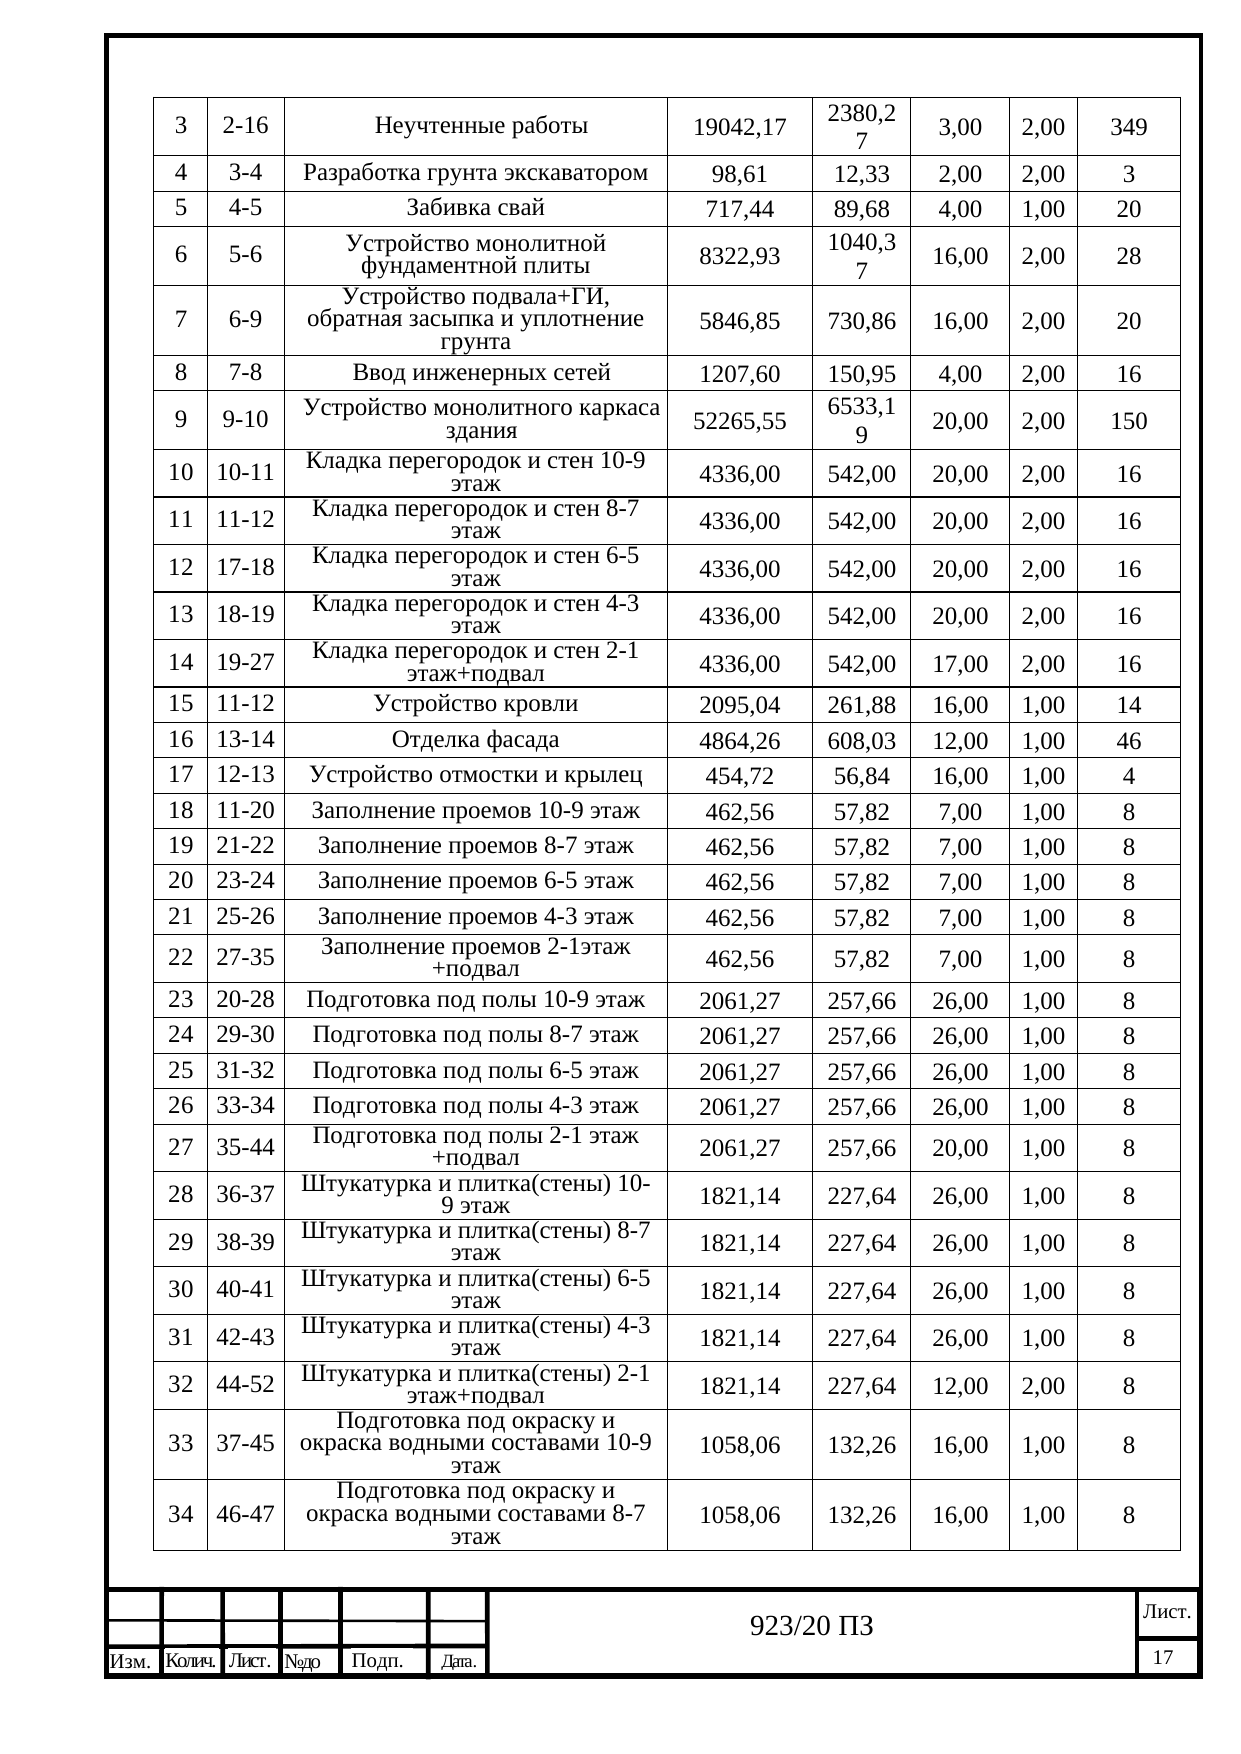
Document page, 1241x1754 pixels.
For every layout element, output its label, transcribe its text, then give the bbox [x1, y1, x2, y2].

table_cell 2061,27 [668, 1125, 812, 1171]
table_cell 25 [154, 1054, 207, 1088]
table_cell 57,82 [813, 794, 910, 828]
table_cell 4336,00 [668, 545, 812, 591]
table_cell 12-13 [208, 758, 284, 793]
table_cell 2,00 [1010, 593, 1077, 639]
table_cell 23 [154, 983, 207, 1017]
table_cell 1,00 [1010, 829, 1077, 863]
table_cell 20-28 [208, 983, 284, 1017]
table_cell 57,82 [813, 829, 910, 863]
table_cell 1,00 [1010, 983, 1077, 1017]
table_cell Заполнение проемов 10-9 этаж [285, 794, 667, 828]
table_cell Штукатурка и плитка(стены) 10-9 этаж [285, 1172, 667, 1218]
table_cell 542,00 [813, 545, 910, 591]
table_cell Штукатурка и плитка(стены) 8-7 этаж [285, 1220, 667, 1266]
table_cell 227,64 [813, 1220, 910, 1266]
table_cell 257,66 [813, 1018, 910, 1053]
table_cell 1821,14 [668, 1220, 812, 1266]
table_cell Заполнение проемов 2-1этаж +подвал [285, 935, 667, 982]
table_cell 454,72 [668, 758, 812, 793]
table_cell 11 [154, 498, 207, 544]
table_cell 462,56 [668, 935, 812, 982]
table_cell 1821,14 [668, 1362, 812, 1408]
table_cell 8 [1078, 1267, 1180, 1313]
table_cell 16 [154, 723, 207, 757]
table_cell 462,56 [668, 829, 812, 863]
table_cell Заполнение проемов 4-3 этаж [285, 900, 667, 934]
table_cell 1,00 [1010, 1089, 1077, 1123]
table_cell Устройство подвала+ГИ, обратная засыпка и уплотнение грунта [285, 286, 667, 355]
table_cell 20,00 [911, 391, 1009, 449]
table_cell Устройство монолитного каркаса здания [285, 391, 667, 449]
table_cell 257,66 [813, 1125, 910, 1171]
table_cell 2,00 [1010, 156, 1077, 191]
table_cell Заполнение проемов 8-7 этаж [285, 829, 667, 863]
table_cell 8 [1078, 1480, 1180, 1549]
table_cell 16 [1078, 450, 1180, 496]
table_cell 1,00 [1010, 1220, 1077, 1266]
table_cell 8 [1078, 983, 1180, 1017]
table_cell 12 [154, 545, 207, 591]
table_cell Штукатурка и плитка(стены) 6-5 этаж [285, 1267, 667, 1313]
table_cell 4336,00 [668, 640, 812, 686]
table_cell 730,86 [813, 286, 910, 355]
table_cell 4336,00 [668, 450, 812, 496]
table_cell 2061,27 [668, 1089, 812, 1123]
table_cell 26,00 [911, 1220, 1009, 1266]
table_cell 2,00 [1010, 227, 1077, 284]
table_cell Подготовка под полы 10-9 этаж [285, 983, 667, 1017]
table_cell 2,00 [1010, 640, 1077, 686]
table_cell 34 [154, 1480, 207, 1549]
table_cell 1207,60 [668, 356, 812, 390]
table_cell 3 [1078, 156, 1180, 191]
table_cell 16 [1078, 498, 1180, 544]
table_cell Штукатурка и плитка(стены) 2-1 этаж+подвал [285, 1362, 667, 1408]
table_cell 16,00 [911, 758, 1009, 793]
table_cell 26,00 [911, 1315, 1009, 1361]
table_cell 2,00 [1010, 391, 1077, 449]
table_cell 5-6 [208, 227, 284, 284]
table_cell 542,00 [813, 640, 910, 686]
table_cell 7,00 [911, 900, 1009, 934]
table_cell 1058,06 [668, 1480, 812, 1549]
table_cell 542,00 [813, 593, 910, 639]
table_cell Подготовка под окраску и окраска водными составами 8-7 этаж [285, 1480, 667, 1549]
table_cell 11-12 [208, 688, 284, 722]
table_cell 2061,27 [668, 1018, 812, 1053]
table_cell 7 [154, 286, 207, 355]
table_cell 27-35 [208, 935, 284, 982]
table_cell 2061,27 [668, 1054, 812, 1088]
table_cell Ввод инженерных сетей [285, 356, 667, 390]
table_cell 4336,00 [668, 593, 812, 639]
table_cell 98,61 [668, 156, 812, 191]
table_cell Заполнение проемов 6-5 этаж [285, 865, 667, 899]
table_cell 32 [154, 1362, 207, 1408]
table_cell 4,00 [911, 192, 1009, 226]
table_cell 6 [154, 227, 207, 284]
table_cell 38-39 [208, 1220, 284, 1266]
table_cell Забивка свай [285, 192, 667, 226]
table_cell 26,00 [911, 983, 1009, 1017]
table_cell 10-11 [208, 450, 284, 496]
table_cell 44-52 [208, 1362, 284, 1408]
table_cell 132,26 [813, 1480, 910, 1549]
table_cell 25-26 [208, 900, 284, 934]
table_cell 2095,04 [668, 688, 812, 722]
table_cell 8 [1078, 1125, 1180, 1171]
table_cell 42-43 [208, 1315, 284, 1361]
table_cell 542,00 [813, 498, 910, 544]
table_cell 608,03 [813, 723, 910, 757]
table_cell 462,56 [668, 865, 812, 899]
table_cell 36-37 [208, 1172, 284, 1218]
table_cell 2061,27 [668, 983, 812, 1017]
table_cell 20,00 [911, 450, 1009, 496]
table_cell Отделка фасада [285, 723, 667, 757]
table_cell Кладка перегородок и стен 6-5 этаж [285, 545, 667, 591]
table_cell 20,00 [911, 498, 1009, 544]
table_cell 56,84 [813, 758, 910, 793]
table_cell 37-45 [208, 1410, 284, 1479]
table_cell 20,00 [911, 545, 1009, 591]
table_cell 227,64 [813, 1267, 910, 1313]
table_cell 4864,26 [668, 723, 812, 757]
table_cell 14 [1078, 688, 1180, 722]
table_cell 12,00 [911, 1362, 1009, 1408]
table_cell 20,00 [911, 593, 1009, 639]
table_cell 1821,14 [668, 1315, 812, 1361]
table_cell 16,00 [911, 1480, 1009, 1549]
table_cell 8 [1078, 1089, 1180, 1123]
table_cell 20 [1078, 286, 1180, 355]
table_cell 16,00 [911, 227, 1009, 284]
table_cell Подготовка под полы 4-3 этаж [285, 1089, 667, 1123]
table_cell 1821,14 [668, 1267, 812, 1313]
table_cell 21 [154, 900, 207, 934]
table_cell 26 [154, 1089, 207, 1123]
table_cell 1040,37 [813, 227, 910, 284]
table_cell 2-16 [208, 98, 284, 155]
table_cell 8 [1078, 1018, 1180, 1053]
table_cell 20 [1078, 192, 1180, 226]
table_cell 1,00 [1010, 1410, 1077, 1479]
table_cell 20,00 [911, 1125, 1009, 1171]
table_cell 349 [1078, 98, 1180, 155]
table_cell 542,00 [813, 450, 910, 496]
table_cell 16 [1078, 545, 1180, 591]
table_cell 28 [154, 1172, 207, 1218]
table_cell 18 [154, 794, 207, 828]
table_cell 33-34 [208, 1089, 284, 1123]
table_cell 19042,17 [668, 98, 812, 155]
table_cell 20 [154, 865, 207, 899]
table_cell 2,00 [1010, 545, 1077, 591]
table_cell 2,00 [1010, 498, 1077, 544]
table_cell 2,00 [1010, 450, 1077, 496]
table_cell Подготовка под полы 6-5 этаж [285, 1054, 667, 1088]
table_cell Подготовка под окраску и окраска водными составами 10-9 этаж [285, 1410, 667, 1479]
table_cell 1,00 [1010, 688, 1077, 722]
table_cell 46 [1078, 723, 1180, 757]
table_cell 7,00 [911, 935, 1009, 982]
table_cell 132,26 [813, 1410, 910, 1479]
table_cell 261,88 [813, 688, 910, 722]
table_cell 462,56 [668, 900, 812, 934]
table_cell 17,00 [911, 640, 1009, 686]
table_cell 257,66 [813, 983, 910, 1017]
table_cell 2,00 [1010, 98, 1077, 155]
table_cell 29 [154, 1220, 207, 1266]
table_cell 7,00 [911, 794, 1009, 828]
table_cell 257,66 [813, 1054, 910, 1088]
table_cell 57,82 [813, 900, 910, 934]
table_cell 26,00 [911, 1018, 1009, 1053]
table_cell 8 [1078, 1054, 1180, 1088]
table_cell 8 [1078, 1220, 1180, 1266]
table_cell 8 [1078, 829, 1180, 863]
table_cell 27 [154, 1125, 207, 1171]
table_cell 4336,00 [668, 498, 812, 544]
table_cell 8 [1078, 900, 1180, 934]
table_cell 1,00 [1010, 192, 1077, 226]
table_cell 9 [154, 391, 207, 449]
table_cell 3,00 [911, 98, 1009, 155]
table_cell 17 [154, 758, 207, 793]
table_cell 29-30 [208, 1018, 284, 1053]
table_cell 11-20 [208, 794, 284, 828]
table_cell 16 [1078, 356, 1180, 390]
table_cell Устройство отмостки и крылец [285, 758, 667, 793]
table_cell 23-24 [208, 865, 284, 899]
table_cell 18-19 [208, 593, 284, 639]
table_cell 52265,55 [668, 391, 812, 449]
table_cell 8 [1078, 1410, 1180, 1479]
table_cell Разработка грунта экскаватором [285, 156, 667, 191]
table_cell 8 [1078, 1172, 1180, 1218]
table_cell 1,00 [1010, 1480, 1077, 1549]
table_cell 150,95 [813, 356, 910, 390]
table_cell 26,00 [911, 1172, 1009, 1218]
table_cell 17-18 [208, 545, 284, 591]
table_cell 1,00 [1010, 1125, 1077, 1171]
table_cell 15 [154, 688, 207, 722]
table_cell 19-27 [208, 640, 284, 686]
table_cell 21-22 [208, 829, 284, 863]
table_cell 31 [154, 1315, 207, 1361]
table_cell 40-41 [208, 1267, 284, 1313]
table_cell 8 [1078, 935, 1180, 982]
table_cell Неучтенные работы [285, 98, 667, 155]
table_cell 14 [154, 640, 207, 686]
table_cell 7,00 [911, 865, 1009, 899]
table_cell 89,68 [813, 192, 910, 226]
table_cell 1,00 [1010, 1267, 1077, 1313]
table_cell 30 [154, 1267, 207, 1313]
table_cell 6533,19 [813, 391, 910, 449]
table_cell 3-4 [208, 156, 284, 191]
table_cell 24 [154, 1018, 207, 1053]
table_cell 1,00 [1010, 758, 1077, 793]
table_cell Кладка перегородок и стен 8-7 этаж [285, 498, 667, 544]
table_cell 2,00 [911, 156, 1009, 191]
table_cell Кладка перегородок и стен 10-9 этаж [285, 450, 667, 496]
table_cell 8 [1078, 1315, 1180, 1361]
table_cell 22 [154, 935, 207, 982]
table_cell 33 [154, 1410, 207, 1479]
table_cell 9-10 [208, 391, 284, 449]
table_cell 6-9 [208, 286, 284, 355]
table_cell 1058,06 [668, 1410, 812, 1479]
table_cell 4 [1078, 758, 1180, 793]
table_cell 8 [154, 356, 207, 390]
table_cell 5 [154, 192, 207, 226]
table_cell 257,66 [813, 1089, 910, 1123]
table_cell 16,00 [911, 688, 1009, 722]
table_cell 5846,85 [668, 286, 812, 355]
table_cell 8 [1078, 865, 1180, 899]
table_cell 31-32 [208, 1054, 284, 1088]
table_cell 227,64 [813, 1315, 910, 1361]
table_cell 16 [1078, 640, 1180, 686]
table_cell 13-14 [208, 723, 284, 757]
table_cell 10 [154, 450, 207, 496]
table_cell Подготовка под полы 8-7 этаж [285, 1018, 667, 1053]
table_cell 57,82 [813, 865, 910, 899]
table_cell 1,00 [1010, 1172, 1077, 1218]
table_cell 16,00 [911, 1410, 1009, 1479]
table_cell 46-47 [208, 1480, 284, 1549]
table_cell 150 [1078, 391, 1180, 449]
table_cell 16 [1078, 593, 1180, 639]
table_cell 28 [1078, 227, 1180, 284]
table_cell 1,00 [1010, 900, 1077, 934]
table_cell 26,00 [911, 1054, 1009, 1088]
table_cell 3 [154, 98, 207, 155]
table_cell 1,00 [1010, 1054, 1077, 1088]
table_cell Кладка перегородок и стен 2-1 этаж+подвал [285, 640, 667, 686]
table_cell 1,00 [1010, 865, 1077, 899]
table_cell Устройство монолитной фундаментной плиты [285, 227, 667, 284]
table_cell 1,00 [1010, 723, 1077, 757]
table_cell 1,00 [1010, 794, 1077, 828]
table_cell 1,00 [1010, 1315, 1077, 1361]
table_cell 4-5 [208, 192, 284, 226]
table_cell Устройство кровли [285, 688, 667, 722]
table_cell Штукатурка и плитка(стены) 4-3 этаж [285, 1315, 667, 1361]
table_cell Подготовка под полы 2-1 этаж +подвал [285, 1125, 667, 1171]
table_cell 8 [1078, 794, 1180, 828]
table_cell Кладка перегородок и стен 4-3 этаж [285, 593, 667, 639]
table_cell 2,00 [1010, 286, 1077, 355]
table_cell 7-8 [208, 356, 284, 390]
table_cell 227,64 [813, 1362, 910, 1408]
table_cell 8 [1078, 1362, 1180, 1408]
table_cell 13 [154, 593, 207, 639]
table_cell 462,56 [668, 794, 812, 828]
table_cell 1,00 [1010, 1018, 1077, 1053]
table_cell 1,00 [1010, 935, 1077, 982]
table_cell 227,64 [813, 1172, 910, 1218]
table_cell 2,00 [1010, 356, 1077, 390]
table_cell 11-12 [208, 498, 284, 544]
table_cell 16,00 [911, 286, 1009, 355]
table_cell 2,00 [1010, 1362, 1077, 1408]
table_cell 7,00 [911, 829, 1009, 863]
table_cell 12,00 [911, 723, 1009, 757]
table_cell 26,00 [911, 1267, 1009, 1313]
table_cell 12,33 [813, 156, 910, 191]
table_cell 19 [154, 829, 207, 863]
table_cell 4 [154, 156, 207, 191]
table_cell 4,00 [911, 356, 1009, 390]
table_cell 26,00 [911, 1089, 1009, 1123]
table_cell 1821,14 [668, 1172, 812, 1218]
table_cell 35-44 [208, 1125, 284, 1171]
table_cell 717,44 [668, 192, 812, 226]
table_cell 2380,27 [813, 98, 910, 155]
table_cell 57,82 [813, 935, 910, 982]
table_cell 8322,93 [668, 227, 812, 284]
